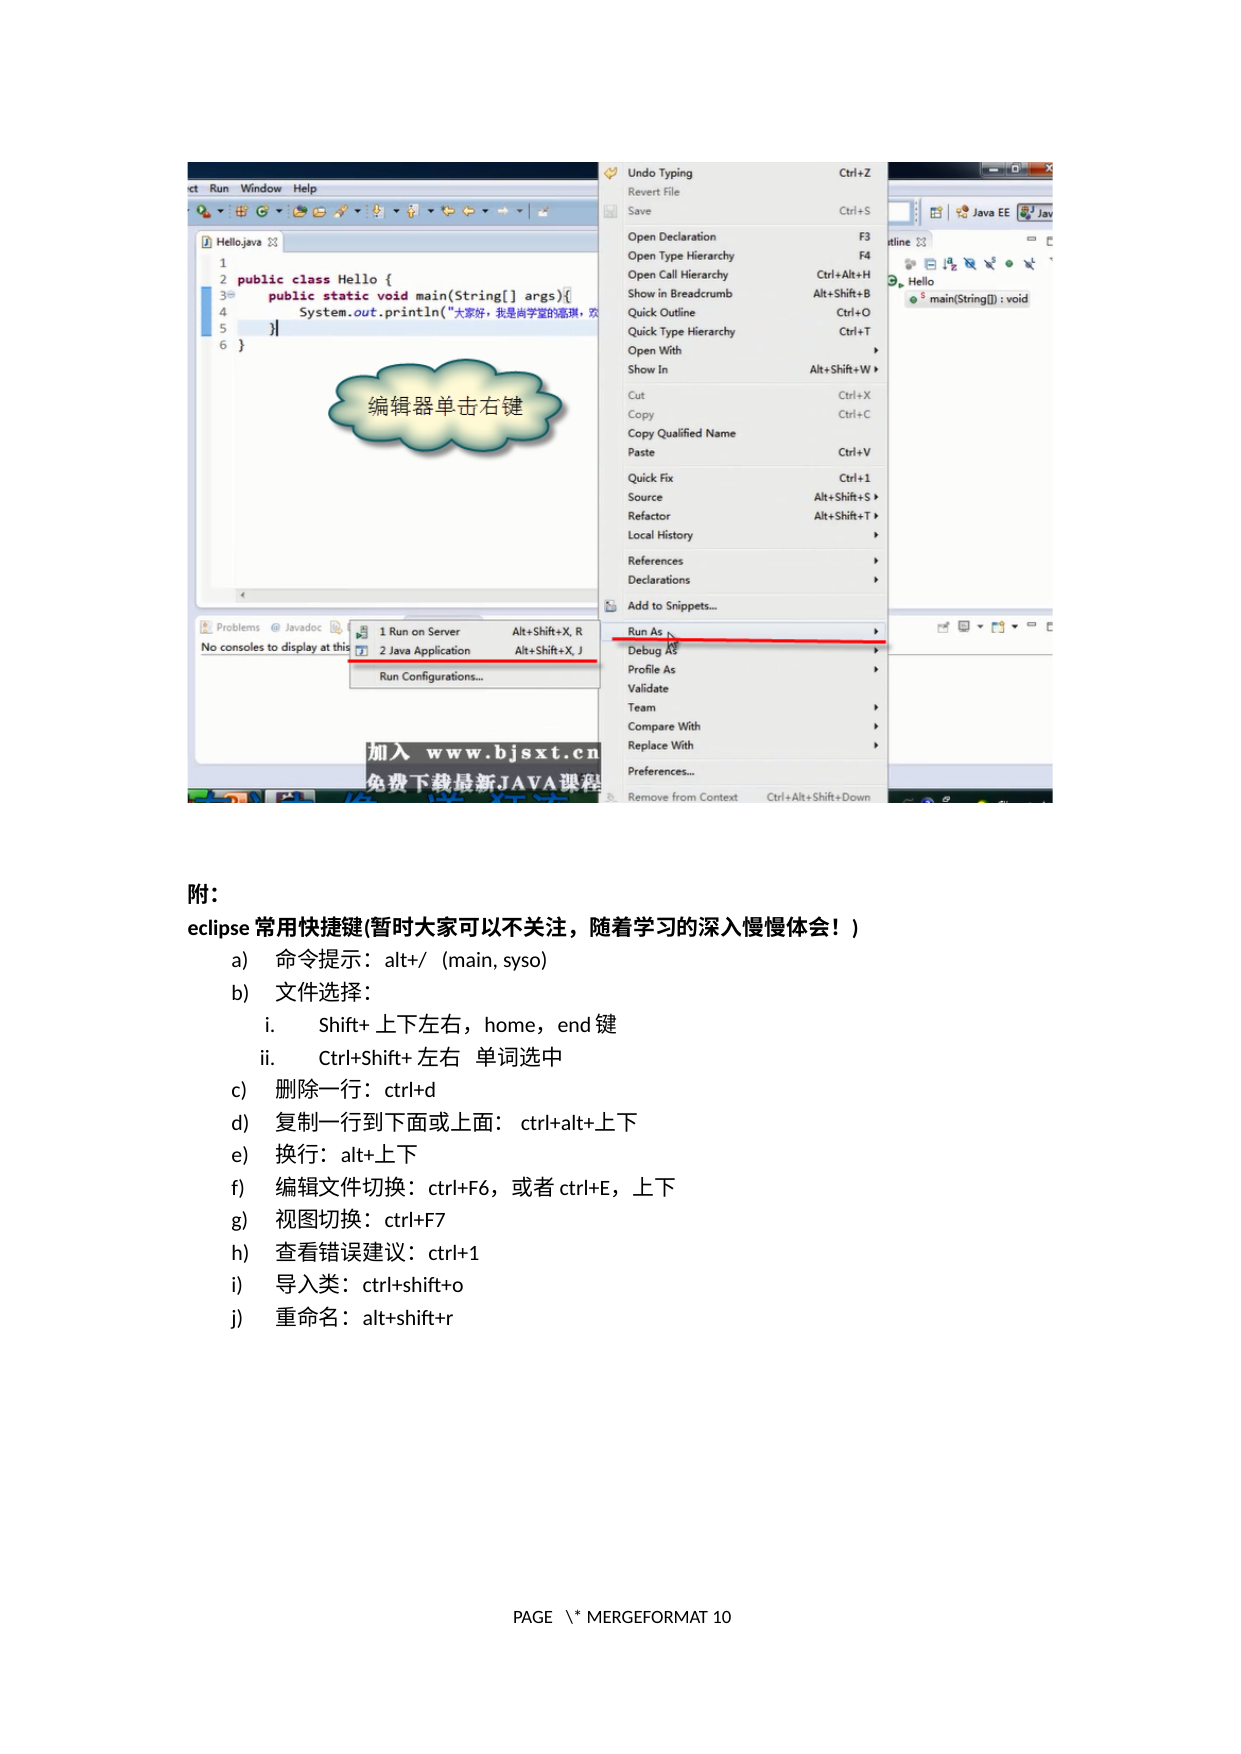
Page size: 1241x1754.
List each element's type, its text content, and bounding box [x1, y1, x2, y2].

text eclipse常用快捷键(暂时大家可以不关注，随着学习的深入慢慢体会！) [187, 909, 1053, 942]
text 附： [187, 877, 1053, 909]
list 视图切换：ctrl+F7 [231, 1202, 1053, 1234]
list 文件选择： [231, 974, 1053, 1007]
list 重命名：alt+shift+r [231, 1299, 1053, 1332]
list Ctrl+Shift+ 左右 单词选中 [275, 1039, 1053, 1072]
list 换行：alt+上下 [231, 1137, 1053, 1169]
list 查看错误建议：ctrl+1 [231, 1234, 1053, 1267]
list 删除一行：ctrl+d [231, 1072, 1053, 1104]
list 导入类：ctrl+shift+o [231, 1267, 1053, 1299]
list 命令提示：alt+/ (main, syso) [231, 942, 1053, 974]
list 复制一行到下面或上面： ctrl+alt+上下 [231, 1104, 1053, 1137]
picture [187, 162, 1053, 803]
list 编辑文件切换：ctrl+F6，或者ctrl+E，上下 [231, 1169, 1053, 1202]
list Shift+ 上下左右，home，end键 [275, 1007, 1053, 1039]
